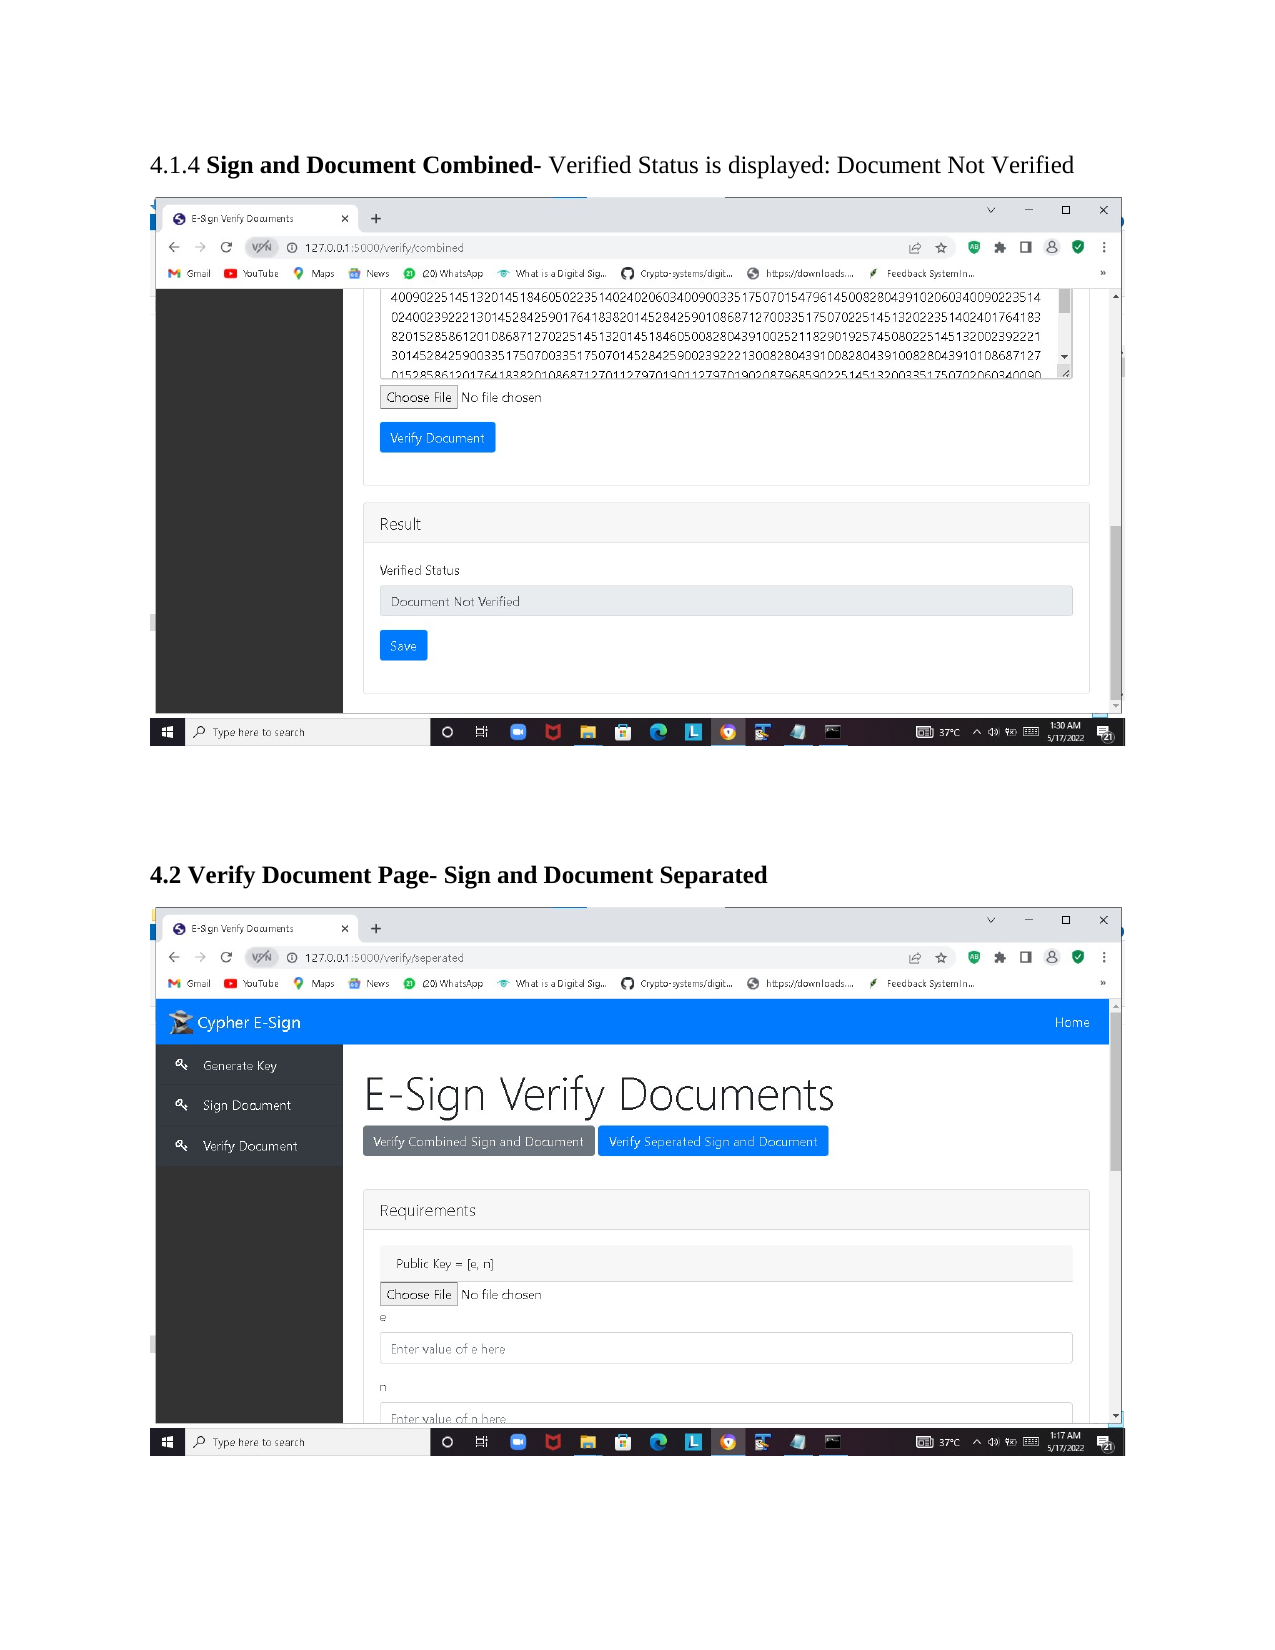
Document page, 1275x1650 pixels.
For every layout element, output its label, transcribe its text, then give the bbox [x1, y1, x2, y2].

picture [150, 907, 1125, 1456]
text 4.2 Verify Document Page- Sign and Document Separated [150, 860, 1125, 889]
text 4.1.4 Sign and Document Combined- Verified Status is displayed: Document Not Verified [150, 150, 1125, 179]
picture [150, 197, 1125, 746]
